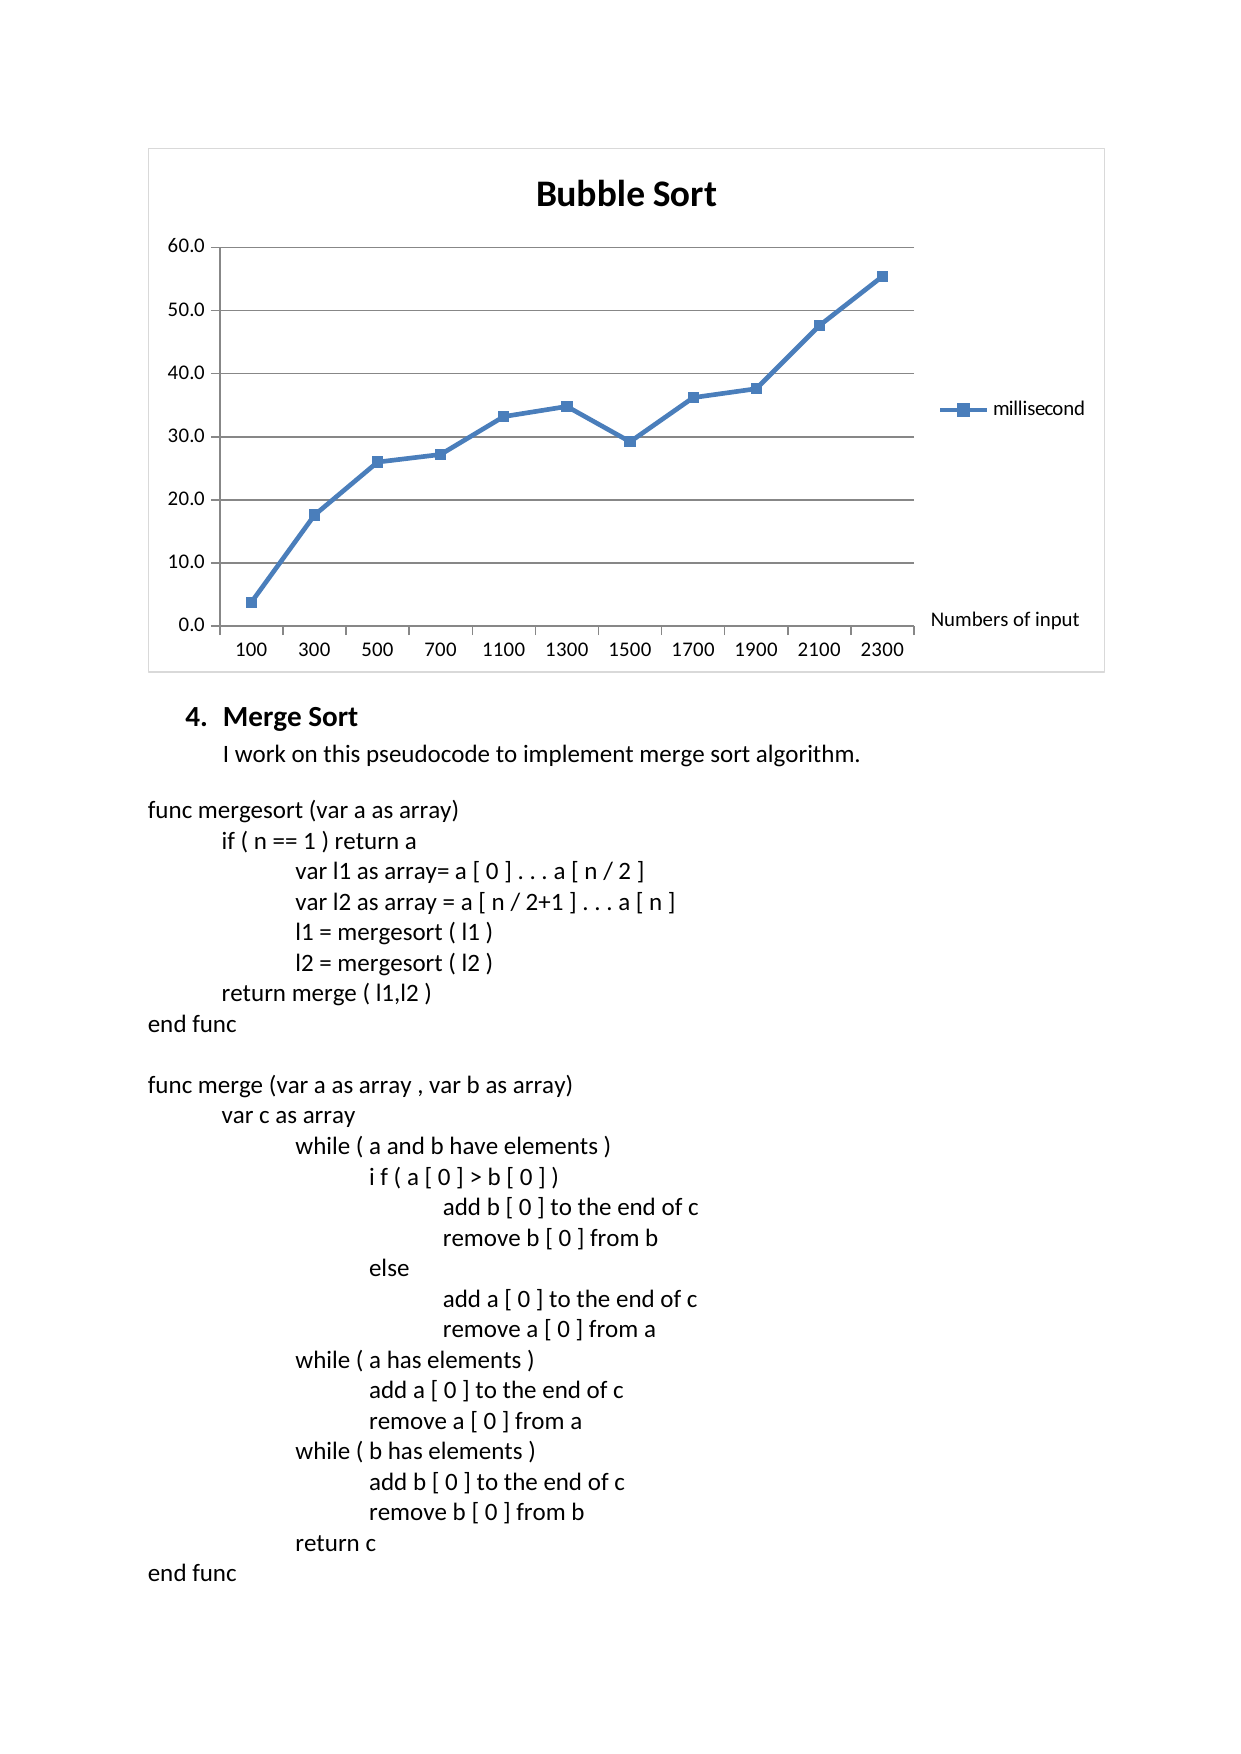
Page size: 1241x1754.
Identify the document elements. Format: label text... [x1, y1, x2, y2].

text return merge ( l1,l2 ) [148, 977, 1093, 1008]
text var l2 as array = a [ n / 2+1 ] . . . a [ n ] [221, 886, 1093, 916]
text remove b [ 0 ] from b [369, 1222, 1093, 1252]
text add b [ 0 ] to the end of c [295, 1466, 1093, 1496]
list Merge Sort [185, 698, 1093, 733]
text func mergesort (var a as array) [148, 794, 1093, 825]
text while ( b has elements ) [221, 1435, 1093, 1466]
text end func [148, 1008, 1093, 1038]
text l1 = mergesort ( l1 ) [221, 916, 1093, 947]
text add b [ 0 ] to the end of c [369, 1191, 1093, 1222]
text i f ( a [ 0 ] > b [ 0 ] ) [295, 1161, 1093, 1191]
text if ( n == 1 ) return a [148, 825, 1093, 855]
text while ( a has elements ) [221, 1344, 1093, 1374]
text while ( a and b have elements ) [221, 1130, 1093, 1161]
text remove a [ 0 ] from a [369, 1313, 1093, 1344]
text end func [148, 1557, 1093, 1588]
text add a [ 0 ] to the end of c [369, 1283, 1093, 1313]
text var c as array [148, 1099, 1093, 1130]
text remove a [ 0 ] from a [295, 1405, 1093, 1435]
text else [295, 1252, 1093, 1283]
text l2 = mergesort ( l2 ) [221, 947, 1093, 977]
text return c [221, 1527, 1093, 1557]
text var l1 as array= a [ 0 ] . . . a [ n / 2 ] [221, 855, 1093, 886]
text func merge (var a as array , var b as array) [148, 1069, 1093, 1099]
list I work on this pseudocode to implement merge sort algorithm. [223, 738, 1093, 769]
text remove b [ 0 ] from b [295, 1496, 1093, 1527]
text add a [ 0 ] to the end of c [295, 1374, 1093, 1405]
